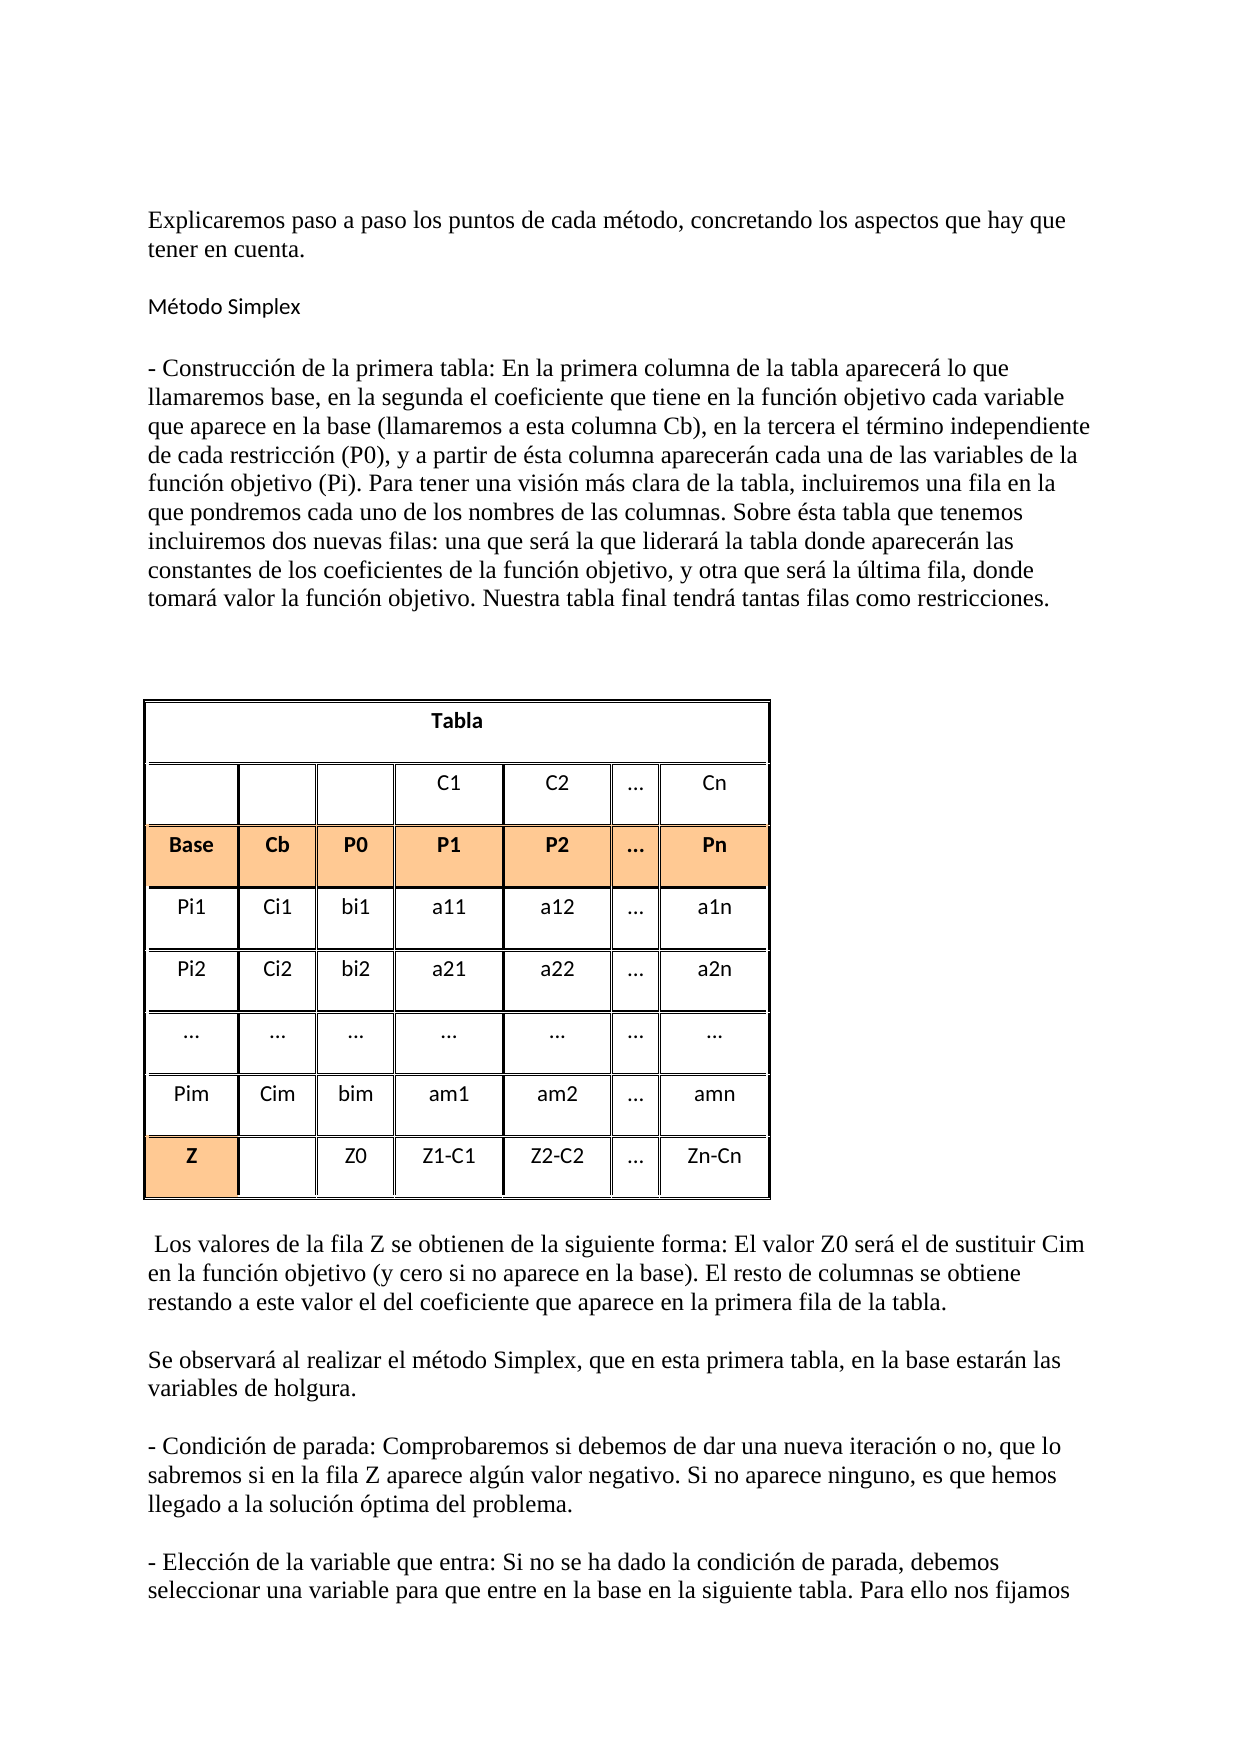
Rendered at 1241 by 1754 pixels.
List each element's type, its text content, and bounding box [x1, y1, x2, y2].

table_cell ... [613, 765, 658, 824]
table_cell a12 [505, 889, 610, 948]
text Explicaremos paso a paso los puntos de cada método, concretando los aspectos que hay que tener en cuenta. [148, 206, 1093, 263]
table_cell ... [613, 952, 658, 1010]
text - Construcción de la primera tabla: En la primera columna de la tabla aparecerá lo que llamaremos base, en la segunda el coeficiente que tiene en la función objetivo cada variable que aparece en la base (llamaremos a esta columna Cb), en la tercera el término independiente de cada restricción (P0), y a partir de ésta columna aparecerán cada una de las variables de la función objetivo (Pi). Para tener una visión más clara de la tabla, incluiremos una fila en la que pondremos cada uno de los nombres de las columnas. Sobre ésta tabla que tenemos incluiremos dos nuevas filas: una que será la que liderará la tabla donde aparecerán las constantes de los coeficientes de la función objetivo, y otra que será la última fila, donde tomará valor la función objetivo. Nuestra tabla final tendrá tantas filas como restricciones. [148, 353, 1093, 612]
text - Condición de parada: Comprobaremos si debemos de dar una nueva iteración o no, que lo sabremos si en la fila Z aparece algún valor negativo. Si no aparece ninguno, es que hemos llegado a la solución óptima del problema. [148, 1431, 1093, 1518]
table_cell am1 [396, 1076, 502, 1135]
table_cell Cn [660, 762, 769, 824]
table_cell ... [240, 1014, 315, 1072]
table_cell Z1-C1 [395, 1138, 503, 1197]
table_cell ... [146, 1010, 237, 1072]
table_cell Pim [146, 1073, 237, 1135]
table_cell a22 [505, 952, 610, 1010]
table_cell ... [505, 1014, 610, 1072]
table_cell Zn-Cn [660, 1135, 769, 1197]
table_cell [238, 1138, 317, 1197]
table_header Tabla [146, 703, 768, 762]
table_cell a2n [661, 948, 769, 1010]
table_cell P0 [318, 827, 393, 886]
table_cell am2 [505, 1076, 610, 1135]
table_cell Cim [240, 1076, 315, 1135]
table_cell a1n [661, 886, 768, 948]
table_cell Z [145, 1135, 238, 1197]
table_cell ... [661, 1010, 769, 1072]
table_cell bi1 [318, 889, 393, 948]
table_cell ... [613, 889, 658, 948]
table_cell ... [611, 1138, 659, 1197]
table_cell ... [613, 1014, 658, 1072]
table_cell Ci2 [240, 952, 315, 1010]
table_cell Pi2 [146, 948, 237, 1010]
table_cell P2 [505, 827, 610, 886]
table_cell Pi1 [146, 886, 237, 948]
table_cell a11 [396, 889, 502, 948]
table_cell Z2-C2 [503, 1138, 611, 1197]
text Se observará al realizar el método Simplex, que en esta primera tabla, en la base estarán las variables de holgura. [148, 1345, 1093, 1402]
table_cell amn [661, 1073, 769, 1135]
table_cell C2 [505, 765, 610, 824]
text Método Simplex [148, 292, 1093, 320]
table_cell Cb [240, 827, 315, 886]
table_cell [240, 765, 315, 824]
table_cell Ci1 [240, 889, 315, 948]
table_cell C1 [396, 765, 502, 824]
table_cell ... [613, 1076, 658, 1135]
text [148, 1547, 1093, 1604]
table_cell Z0 [317, 1138, 394, 1197]
table_cell bi2 [318, 952, 393, 1010]
table_cell Pn [660, 824, 769, 886]
table_cell bim [318, 1076, 393, 1135]
table_cell Base [145, 824, 238, 886]
table_cell P1 [396, 827, 502, 886]
table_cell ... [613, 827, 658, 886]
table_cell ... [396, 1014, 502, 1072]
table_cell ... [318, 1014, 393, 1072]
table_cell a21 [396, 952, 502, 1010]
table_cell [145, 762, 238, 824]
table_cell [318, 765, 393, 824]
text Los valores de la fila Z se obtienen de la siguiente forma: El valor Z0 será el de sustituir Cim en la función objetivo (y cero si no aparece en la base). El resto de columnas se obtiene restando a este valor el del coeficiente que aparece en la primera fila de la tabla. [148, 1229, 1093, 1316]
